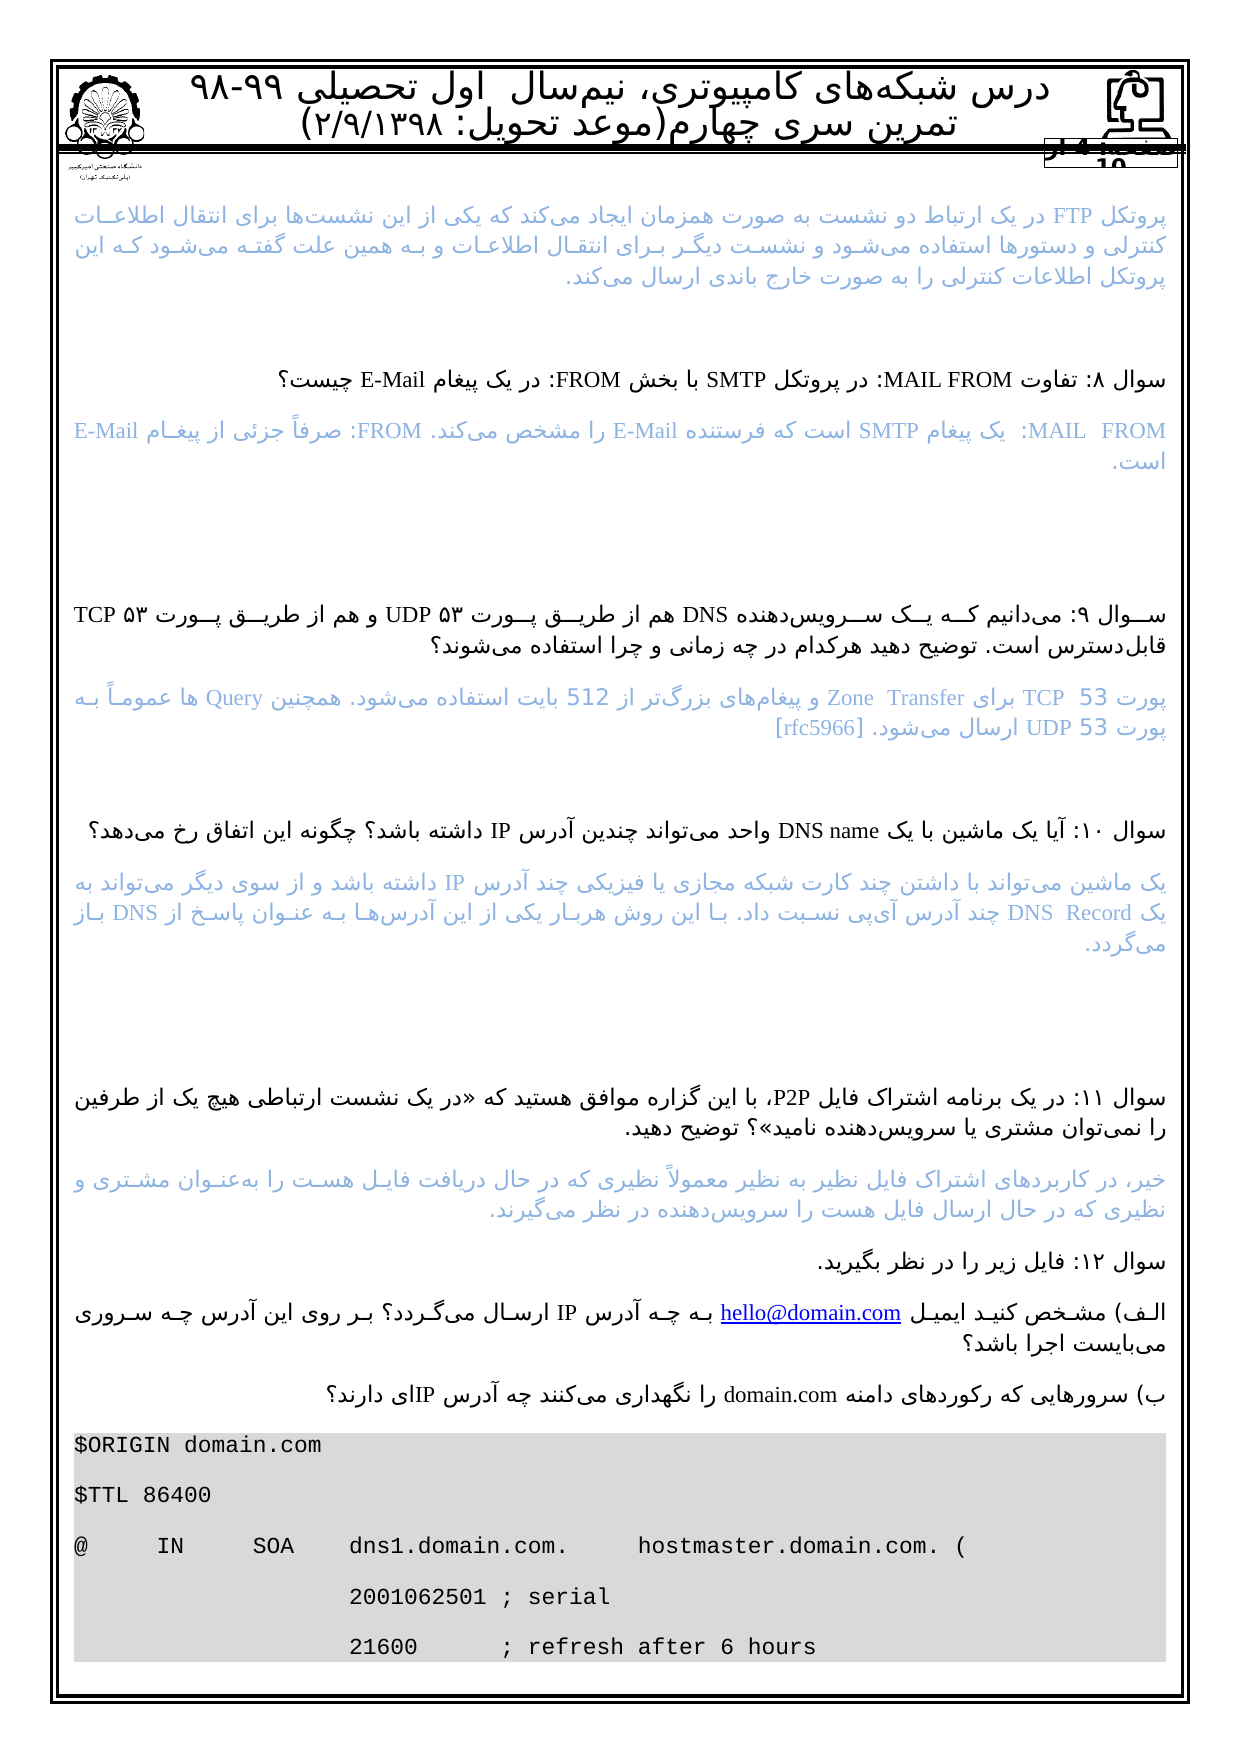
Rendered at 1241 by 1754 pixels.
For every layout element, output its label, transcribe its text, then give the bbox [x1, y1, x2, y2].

picture [65, 154, 145, 181]
text سوال ۱۱: در یک برنامه اشتراک فایل P2P، با این گزاره موافق هستید که «در یک نشست ارتباطی هیچ یک از طرفین را نمی‌توان مشتری یا سرویس‌دهنده نامید»؟ توضیح دهید. [74, 1084, 1166, 1141]
text پروتکل FTP در یک ارتباط دو نشست به صورت همزمان ایجاد می‌کند که یکی از این نشست‌ها برای انتقال اطلاعات کنترلی و دستورها استفاده می‌شود و نشست دیگر برای انتقال اطلاعات و به همین علت گفته می‌شود که این پروتکل اطلاعات کنترلی را به صورت خارج باندی ارسال می‌کند. [74, 202, 1166, 290]
text الف) مشخص کنید ایمیل hello@domain.com به چه آدرس IP ارسال می‌گردد؟ بر روی این آدرس چه سروری می‌بایست اجرا باشد؟ [74, 1299, 1166, 1357]
text پورت 53 TCP برای Zone Transfer و پیغام‌های بزرگ‌تر از 512 بایت استفاده می‌شود. همچنین Query ها عموماً به پورت 53 UDP ارسال می‌شود. [rfc5966] [74, 684, 1166, 741]
text سوال ۱۲: فایل زیر را در نظر بگیرید. [74, 1248, 1166, 1274]
text سوال ۹: می‌دانیم که یک سرویس‌دهنده DNS هم از طریق پورت ۵۳ UDP و هم از طریق پورت ۵۳ TCP قابل‌دسترس است. توضیح دهید هرکدام در چه زمانی و چرا استفاده می‌شوند؟ [74, 602, 1166, 659]
text @ IN SOA dns1.domain.com. hostmaster.domain.com. ( [74, 1534, 1166, 1560]
text MAIL FROM: یک پیغام SMTP است که فرستنده E-Mail را مشخص می‌کند. FROM: صرفاً جزئی از پیغام E-Mail است. [74, 417, 1166, 475]
text خیر، در کاربردهای اشتراک فایل نظیر به نظیر معمولاً نظیری که در حال دریافت فایل هست را به‌عنوان مشتری و نظیری که در حال ارسال فایل هست را سرویس‌دهنده در نظر می‌گیرند. [74, 1166, 1166, 1223]
text $TTL 86400 [74, 1484, 1166, 1510]
text یک ماشین می‌تواند با داشتن چند کارت شبکه مجازی یا فیزیکی چند آدرس IP داشته باشد و از سوی دیگر می‌تواند به یک DNS Record چند آدرس آی‌پی نسبت داد. با این روش هربار یکی از این آدرس‌ها به عنوان پاسخ از DNS باز می‌گردد. [74, 869, 1166, 957]
text سوال ۱۰: آیا یک ماشین با یک DNS name واحد می‌تواند چندین آدرس IP داشته باشد؟ چگونه این اتفاق رخ می‌دهد؟ [74, 817, 1166, 844]
text سوال ۸: تفاوت MAIL FROM: در پروتکل SMTP با بخش ‌FROM: در یک پیغام E-Mail چیست؟ [74, 366, 1166, 392]
text 2001062501 ; serial [74, 1585, 1166, 1611]
picture [65, 75, 145, 144]
text $ORIGIN domain.com [74, 1433, 1166, 1459]
picture [1100, 70, 1172, 138]
text 21600 ; refresh after 6 hours [74, 1636, 1166, 1662]
text ب) سرورهایی که رکوردهای دامنه domain.com را نگهداری می‌کنند چه آدرس IPای دارند؟ [74, 1382, 1166, 1408]
